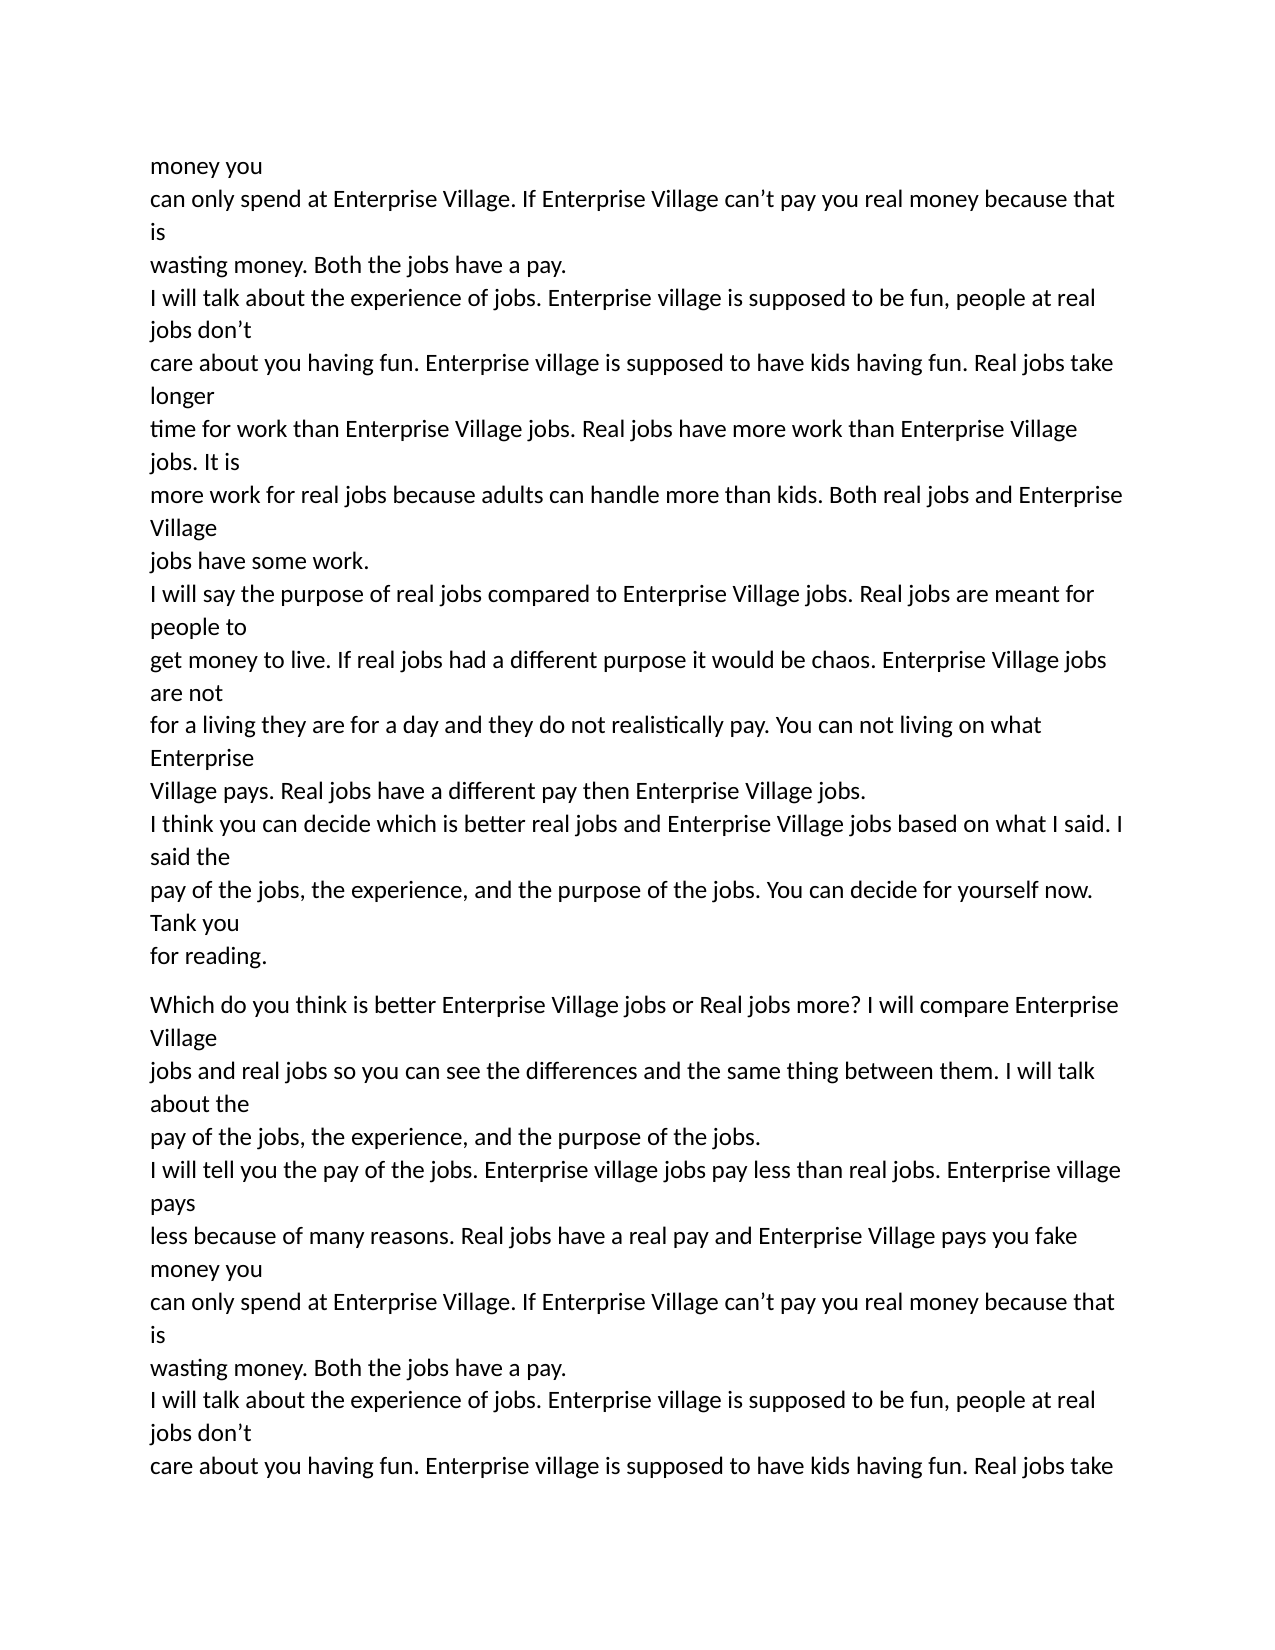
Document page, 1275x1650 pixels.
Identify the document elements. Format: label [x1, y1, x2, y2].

text [150, 989, 1125, 1481]
text [150, 150, 1125, 971]
